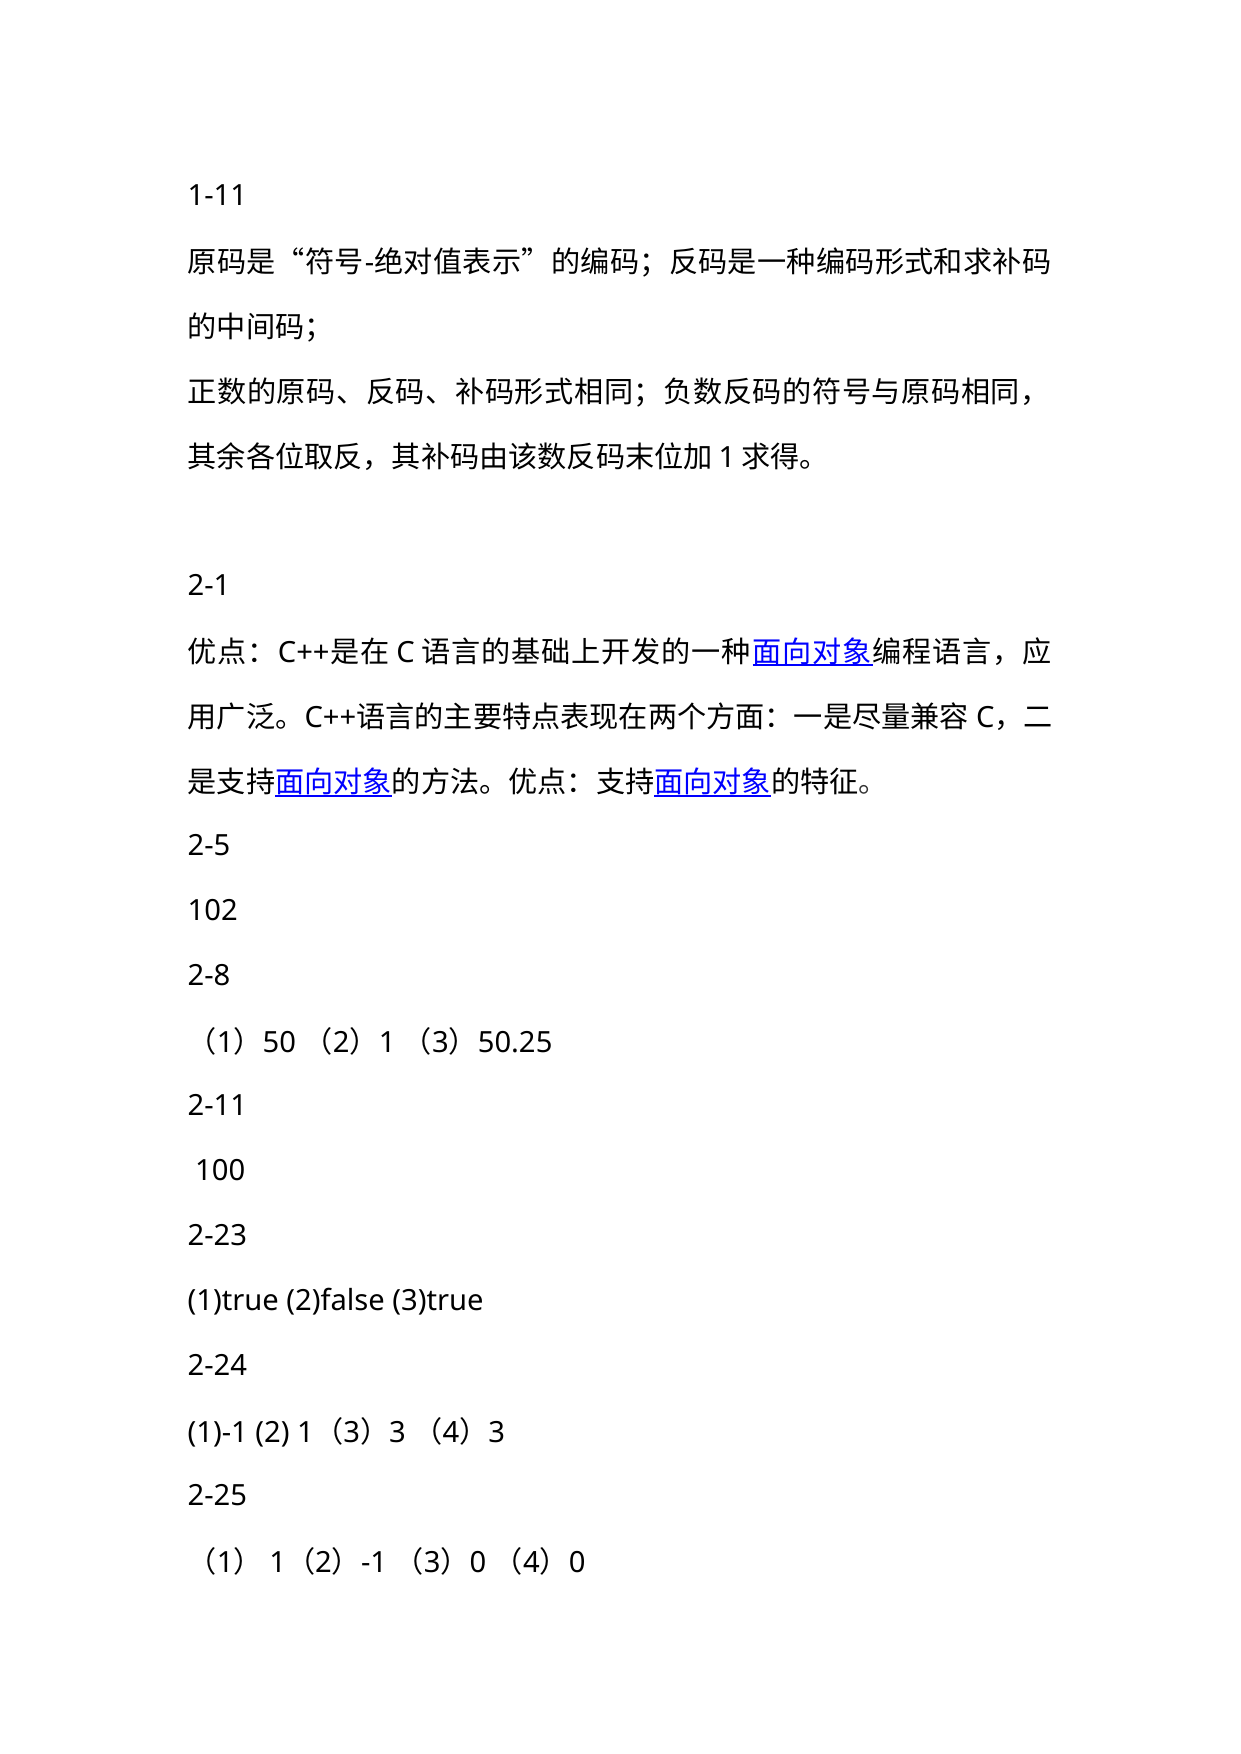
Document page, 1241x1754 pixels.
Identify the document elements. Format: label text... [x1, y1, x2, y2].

text (1)-1 (2) 1（3）3 （4）3 [187, 1397, 1053, 1462]
text 优点：C++是在C语言的基础上开发的一种面向对象编程语言，应用广泛。C++语言的主要特点表现在两个方面：一是尽量兼容C，二是支持面向对象的方法。优点：支持面向对象的特征。 [187, 617, 1053, 812]
text 正数的原码、反码、补码形式相同；负数反码的符号与原码相同，其余各位取反，其补码由该数反码末位加1求得。 [187, 357, 1053, 487]
text 100 [187, 1137, 1053, 1202]
text （1） 1（2）-1 （3）0 （4）0 [187, 1527, 1053, 1592]
text （1）50 （2）1 （3）50.25 [187, 1007, 1053, 1072]
text 原码是“符号-绝对值表示”的编码；反码是一种编码形式和求补码的中间码； [187, 227, 1053, 357]
text 2-8 [187, 942, 1053, 1007]
text (1)true (2)false (3)true [187, 1267, 1053, 1332]
text 2-23 [187, 1202, 1053, 1267]
text 2-24 [187, 1332, 1053, 1397]
text 2-5 [187, 812, 1053, 877]
text 2-25 [187, 1462, 1053, 1527]
text 102 [187, 877, 1053, 942]
text 2-1 [187, 552, 1053, 617]
text 2-11 [187, 1072, 1053, 1137]
text 1-11 [187, 162, 1053, 227]
